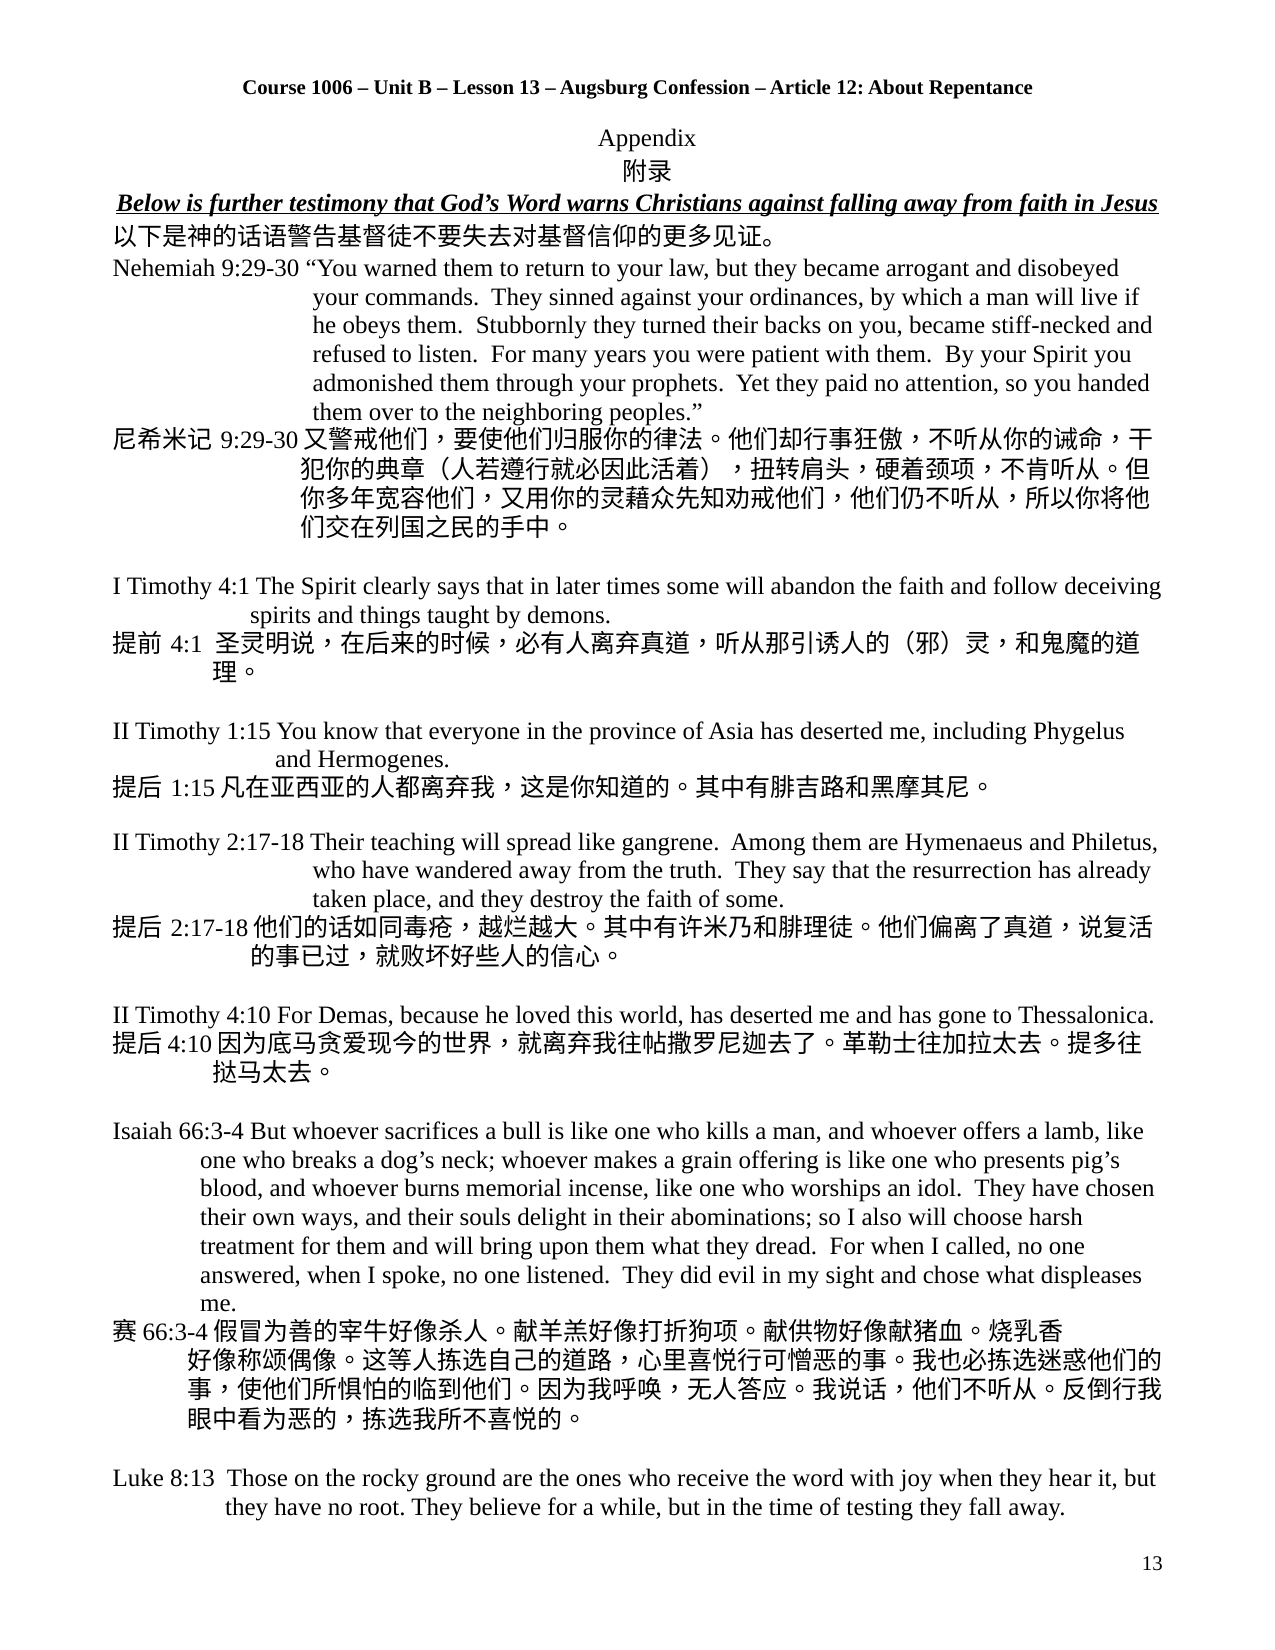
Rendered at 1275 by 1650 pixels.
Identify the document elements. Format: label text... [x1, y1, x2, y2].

text II Timothy 2:17-18 Their teaching will spread like gangrene. Among them are Hymenaeus and Philetus, who have wandered away from the truth. They say that the resurrection has already taken place, and they destroy the faith of some. [112, 827, 1162, 913]
text 挞马太去。 [112, 1058, 1162, 1087]
text 提前 4:1 圣灵明说，在后来的时候，必有人离弃真道，听从那引诱人的（邪）灵，和鬼魔的道 [112, 629, 1162, 658]
text Isaiah 66:3-4 But whoever sacrifices a bull is like one who kills a man, and whoever offers a lamb, like one who breaks a dog’s neck; whoever makes a grain offering is like one who presents pig’s blood, and whoever burns memorial incense, like one who worships an idol. They have chosen their own ways, and their souls delight in their abominations; so I also will choose harsh treatment for them and will bring upon them what they dread. For when I called, no one answered, when I spoke, no one listened. They did evil in my sight and chose what displeases me. [112, 1116, 1162, 1317]
text II Timothy 4:10 For Demas, because he loved this world, has deserted me and has gone to Thessalonica. [112, 1000, 1162, 1029]
text 尼希米记 9:29-30又警戒他们，要使他们归服你的律法。他们却行事狂傲，不听从你的诫命，干犯你的典章（人若遵行就必因此活着），扭转肩头，硬着颈项，不肯听从。但你多年宽容他们，又用你的灵藉众先知劝戒他们，他们仍不听从，所以你将他们交在列国之民的手中。 [112, 426, 1162, 542]
text I Timothy 4:1 The Spirit clearly says that in later times some will abandon the faith and follow deceiving spirits and things taught by demons. [112, 571, 1162, 629]
text 以下是神的话语警告基督徒不要失去对基督信仰的更多见证。 [112, 217, 1162, 253]
text 好像称颂偶像。这等人拣选自己的道路，心里喜悦行可憎恶的事。我也必拣选迷惑他们的事，使他们所惧怕的临到他们。因为我呼唤，无人答应。我说话，他们不听从。反倒行我眼中看为恶的，拣选我所不喜悦的。 [187, 1347, 1162, 1434]
text 提后 1:15凡在亚西亚的人都离弃我，这是你知道的。其中有腓吉路和黑摩其尼。 [112, 773, 1162, 803]
text Below is further testimony that God’s Word warns Christians against falling away from faith in Jesus [112, 188, 1162, 217]
text 理。 [112, 658, 1162, 687]
text Luke 8:13 Those on the rocky ground are the ones who receive the word with joy when they hear it, but they have no root. They believe for a while, but in the time of testing they fall away. [112, 1463, 1162, 1520]
text 的事已过，就败坏好些人的信心。 [250, 942, 1162, 971]
text Nehemiah 9:29-30 “You warned them to return to your law, but they became arrogant and disobeyed your commands. They sinned against your ordinances, by which a man will live if he obeys them. Stubbornly they turned their backs on you, became stiff-necked and refused to listen. For many years you were patient with them. By your Spirit you admonished them through your prophets. Yet they paid no attention, so you handed them over to the neighboring peoples.” [112, 253, 1162, 426]
text Appendix [94, 123, 1200, 152]
text 赛66:3-4假冒为善的宰牛好像杀人。献羊羔好像打折狗项。献供物好像献猪血。烧乳香 [112, 1317, 1162, 1347]
text 提后 2:17-18他们的话如同毒疮，越烂越大。其中有许米乃和腓理徒。他们偏离了真道，说复活 [112, 913, 1162, 942]
text 提后4:10因为底马贪爱现今的世界，就离弃我往帖撒罗尼迦去了。革勒士往加拉太去。提多往 [112, 1029, 1162, 1058]
text 附录 [94, 152, 1200, 188]
text II Timothy 1:15 You know that everyone in the province of Asia has deserted me, including Phygelus and Hermogenes. [112, 716, 1162, 773]
